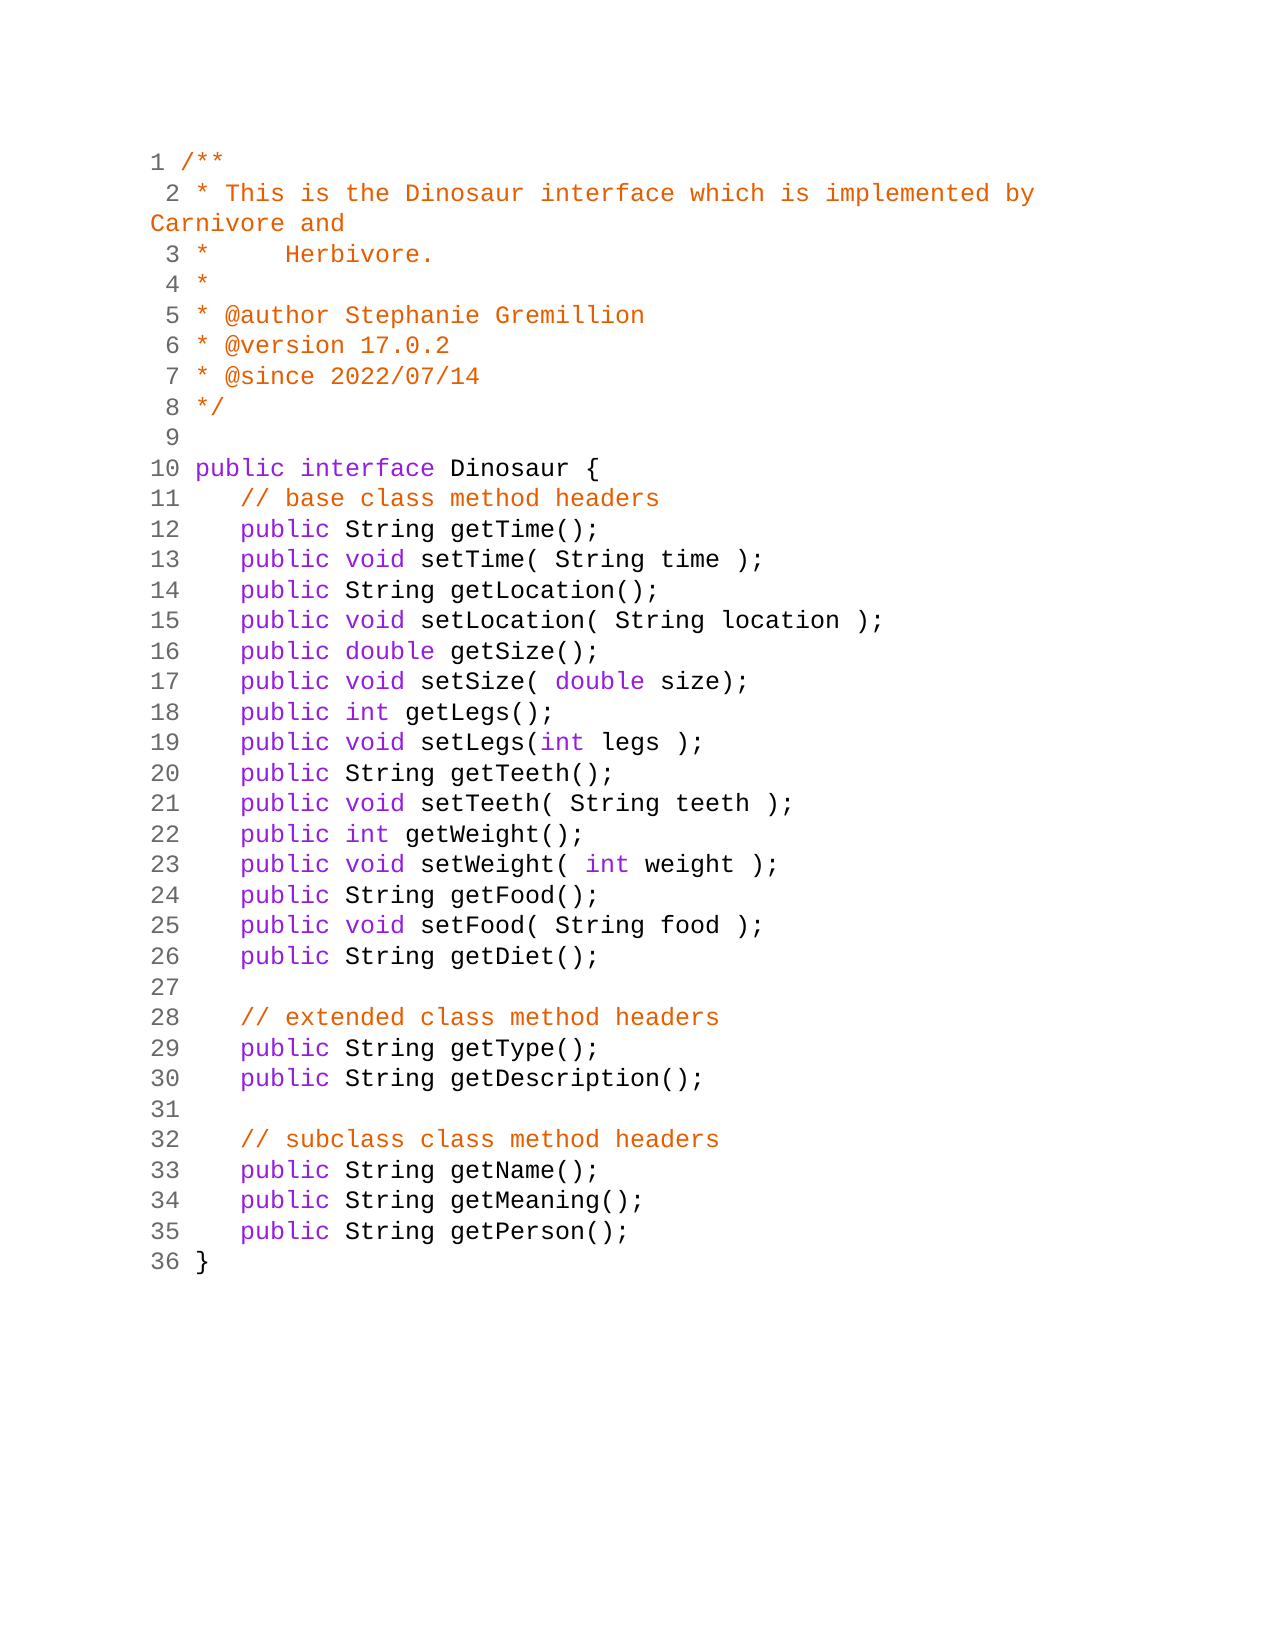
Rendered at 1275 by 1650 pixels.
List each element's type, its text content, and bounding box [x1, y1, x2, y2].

text 1 /** 2 * This is the Dinosaur interface which is implemented by Carnivore and 3 * Herbivore. 4 * 5 * @author Stephanie Gremillion 6 * @version 17.0.2 7 * @since 2022/07/14 8 */ 9 10 public interface Dinosaur { 11 // base class method headers 12 public String getTime(); 13 public void setTime( String time ); 14 public String getLocation(); 15 public void setLocation( String location ); 16 public double getSize(); 17 public void setSize( double size); 18 public int getLegs(); 19 public void setLegs(int legs ); 20 public String getTeeth(); 21 public void setTeeth( String teeth ); 22 public int getWeight(); 23 public void setWeight( int weight ); 24 public String getFood(); 25 public void setFood( String food ); 26 public String getDiet(); 27 28 // extended class method headers 29 public String getType(); 30 public String getDescription(); 31 32 // subclass class method headers 33 public String getName(); 34 public String getMeaning(); 35 public String getPerson(); 36 } [150, 150, 1125, 1277]
